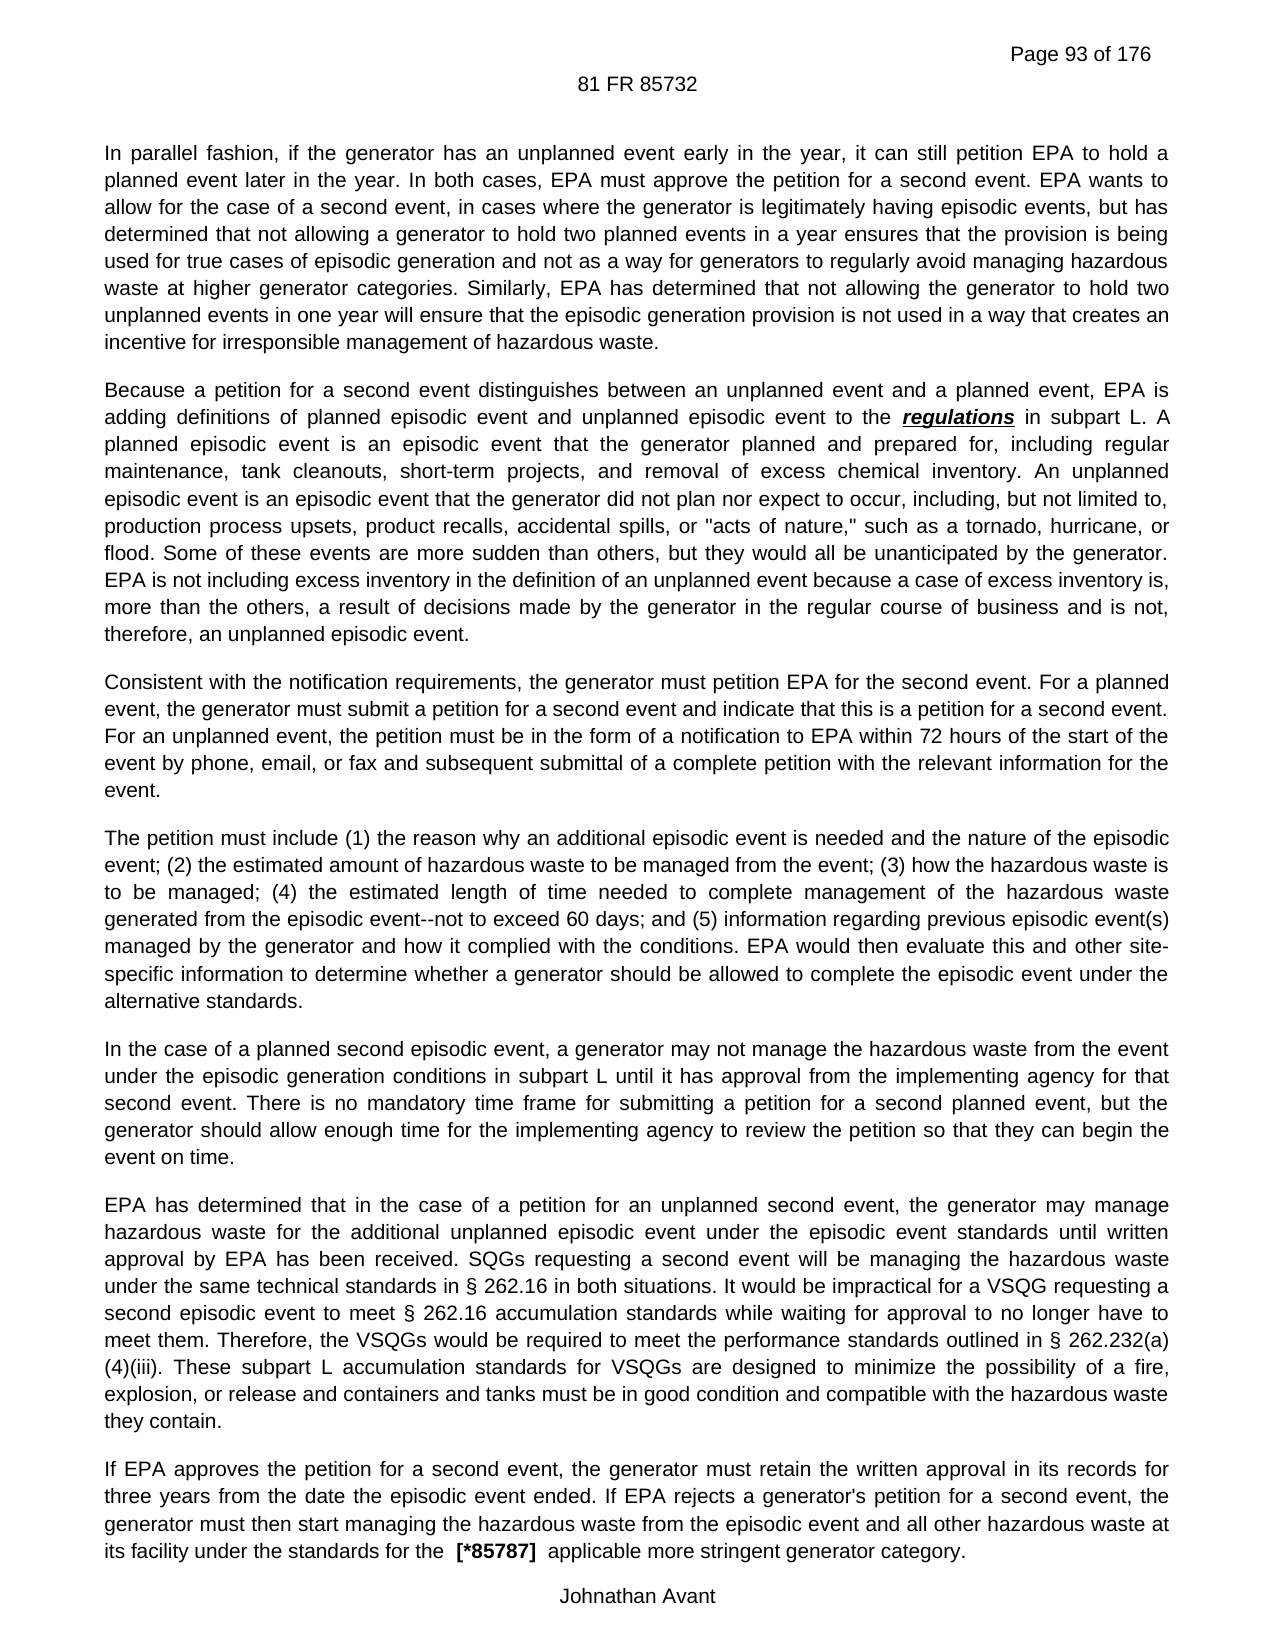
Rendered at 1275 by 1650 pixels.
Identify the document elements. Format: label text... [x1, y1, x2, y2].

text EPA has determined that in the case of a petition for an unplanned second event, the generator may manage hazardous waste for the additional unplanned episodic event under the episodic event standards until written approval by EPA has been received. SQGs requesting a second event will be managing the hazardous waste under the same technical standards in § 262.16 in both situations. It would be impractical for a VSQG requesting a second episodic event to meet § 262.16 accumulation standards while waiting for approval to no longer have to meet them. Therefore, the VSQGs would be required to meet the performance standards outlined in § 262.232(a)(4)(iii). These subpart L accumulation standards for VSQGs are designed to minimize the possibility of a fire, explosion, or release and containers and tanks must be in good condition and compatible with the hazardous waste they contain. [104, 1189, 1171, 1433]
text In parallel fashion, if the generator has an unplanned event early in the year, it can still petition EPA to hold a planned event later in the year. In both cases, EPA must approve the petition for a second event. EPA wants to allow for the case of a second event, in cases where the generator is legitimately having episodic events, but has determined that not allowing a generator to hold two planned events in a year ensures that the provision is being used for true cases of episodic generation and not as a way for generators to regularly avoid managing hazardous waste at higher generator categories. Similarly, EPA has determined that not allowing the generator to hold two unplanned events in one year will ensure that the episodic generation provision is not used in a way that creates an incentive for irresponsible management of hazardous waste. [104, 137, 1171, 354]
text Consistent with the notification requirements, the generator must petition EPA for the second event. For a planned event, the generator must submit a petition for a second event and indicate that this is a petition for a second event. For an unplanned event, the petition must be in the form of a notification to EPA within 72 hours of the start of the event by phone, email, or fax and subsequent submittal of a complete petition with the relevant information for the event. [104, 667, 1171, 802]
text If EPA approves the petition for a second event, the generator must retain the written approval in its records for three years from the date the episodic event ended. If EPA rejects a generator's petition for a second event, the generator must then start managing the hazardous waste from the episodic event and all other hazardous waste at its facility under the standards for the [*85787] applicable more stringent generator category. [104, 1454, 1171, 1562]
text The petition must include (1) the reason why an additional episodic event is needed and the nature of the episodic event; (2) the estimated amount of hazardous waste to be managed from the event; (3) how the hazardous waste is to be managed; (4) the estimated length of time needed to complete management of the hazardous waste generated from the episodic event--not to exceed 60 days; and (5) information regarding previous episodic event(s) managed by the generator and how it complied with the conditions. EPA would then evaluate this and other site-specific information to determine whether a generator should be allowed to complete the episodic event under the alternative standards. [104, 823, 1171, 1012]
text Because a petition for a second event distinguishes between an unplanned event and a planned event, EPA is adding definitions of planned episodic event and unplanned episodic event to the regulations in subpart L. A planned episodic event is an episodic event that the generator planned and prepared for, including regular maintenance, tank cleanouts, short-term projects, and removal of excess chemical inventory. An unplanned episodic event is an episodic event that the generator did not plan nor expect to occur, including, but not limited to, production process upsets, product recalls, accidental spills, or "acts of nature," such as a tornado, hurricane, or flood. Some of these events are more sudden than others, but they would all be unanticipated by the generator. EPA is not including excess inventory in the definition of an unplanned event because a case of excess inventory is, more than the others, a result of decisions made by the generator in the regular course of business and is not, therefore, an unplanned episodic event. [104, 375, 1171, 646]
text In the case of a planned second episodic event, a generator may not manage the hazardous waste from the event under the episodic generation conditions in subpart L until it has approval from the implementing agency for that second event. There is no mandatory time frame for submitting a petition for a second planned event, but the generator should allow enough time for the implementing agency to review the petition so that they can begin the event on time. [104, 1033, 1171, 1169]
